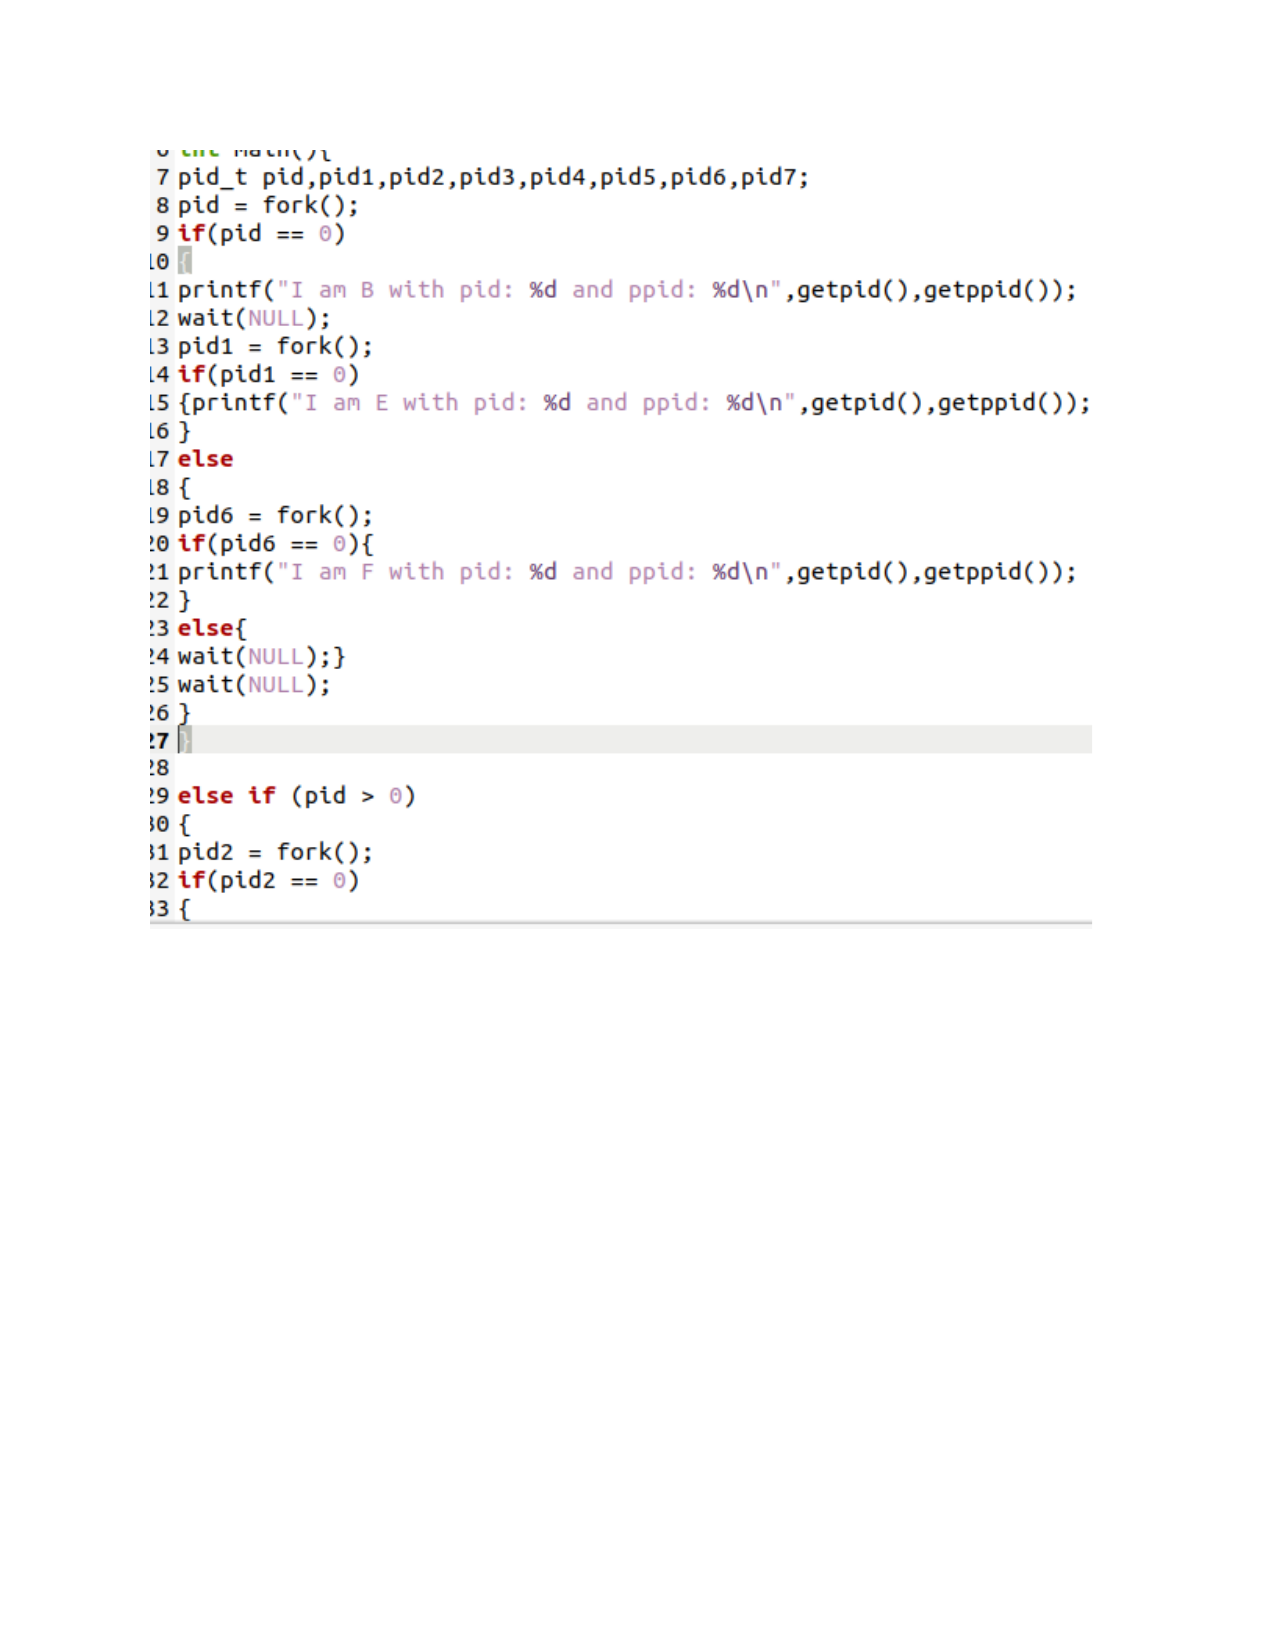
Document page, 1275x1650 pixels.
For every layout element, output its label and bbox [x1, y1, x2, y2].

picture [150, 150, 1093, 929]
